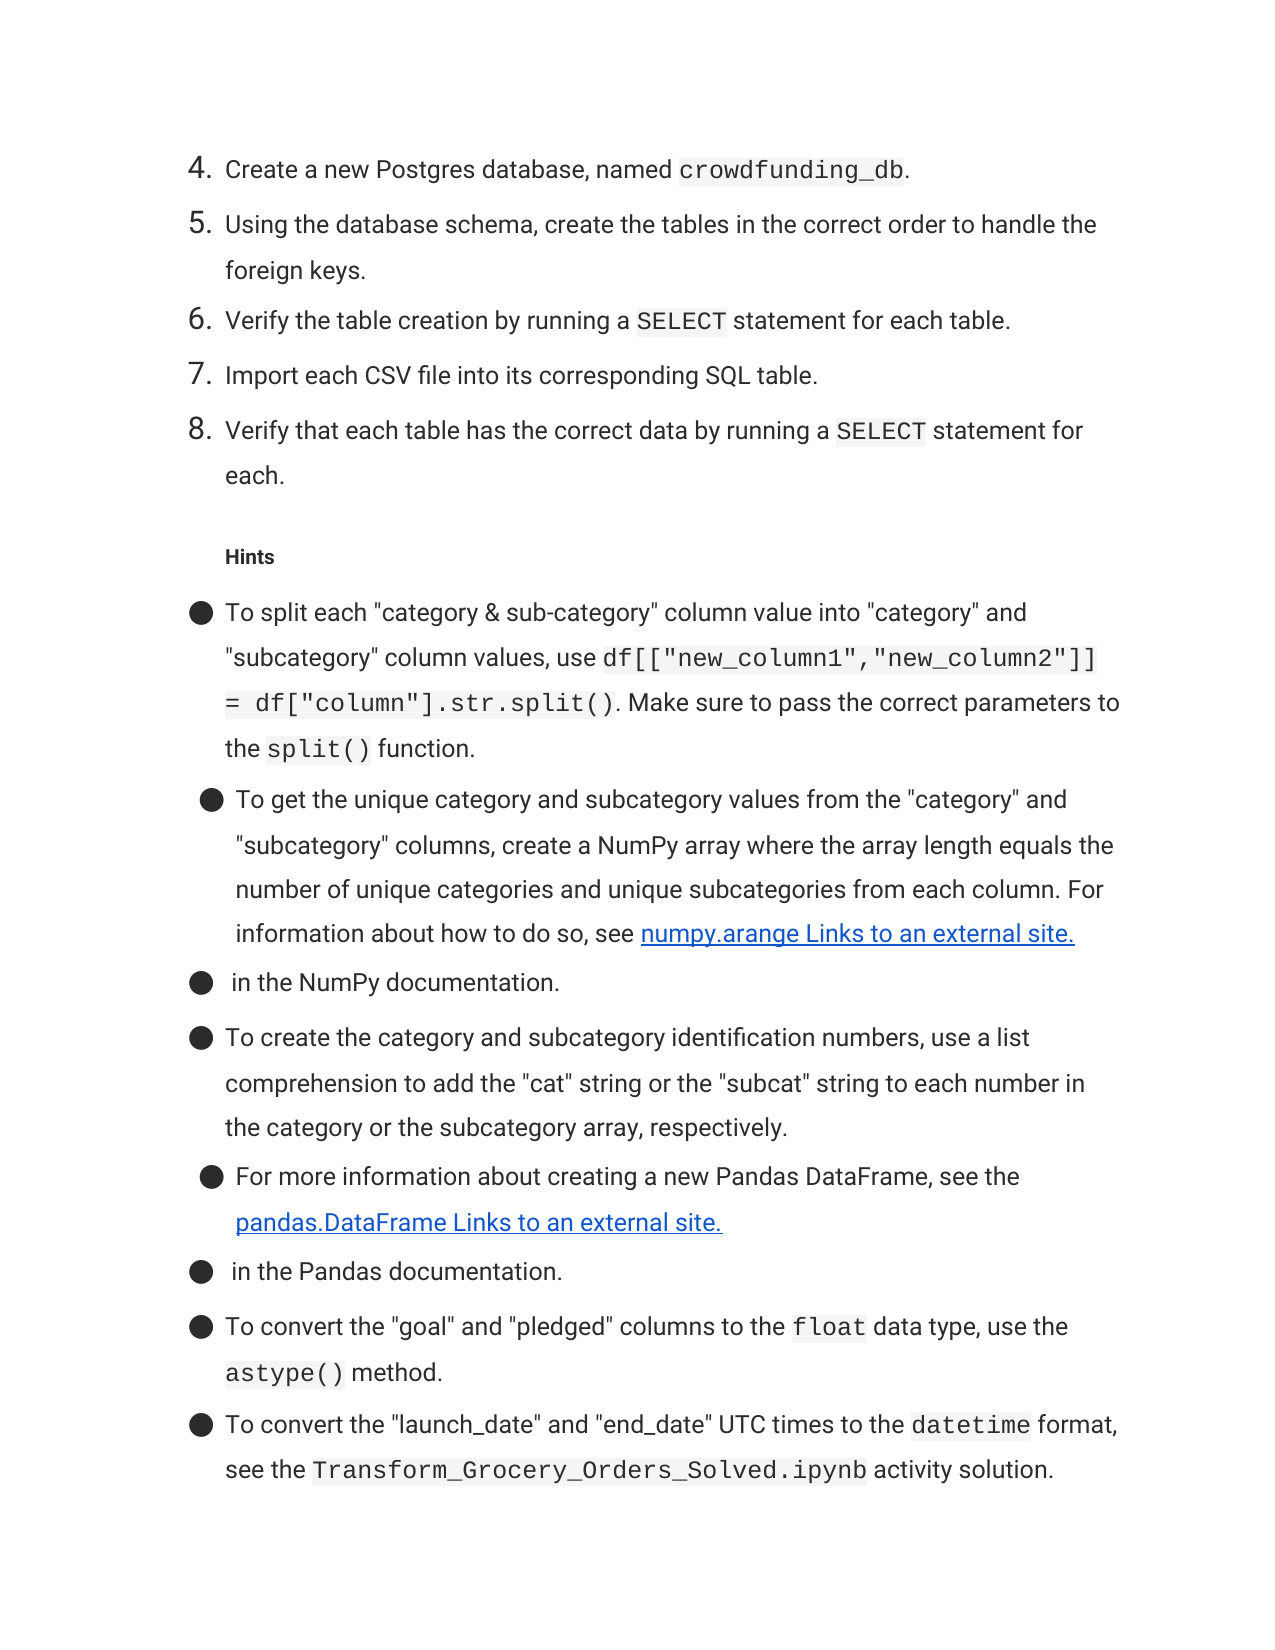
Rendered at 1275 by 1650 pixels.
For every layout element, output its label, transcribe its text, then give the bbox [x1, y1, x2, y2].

list Verify the table creation by running a SELECT statement for each table. [187, 300, 1125, 337]
list To get the unique category and subcategory values from the "category" and "subcategory" columns, create a NumPy array where the array length equals the number of unique categories and unique subcategories from each column. For information about how to do so, see numpy.arange Links to an external site. [198, 780, 1114, 948]
list Import each CSV file into its corresponding SQL table. [187, 355, 1125, 392]
subtitle Hints [225, 545, 1125, 569]
list in the NumPy documentation. [187, 963, 1125, 999]
list Verify that each table has the correct data by running a SELECT statement for each. [187, 410, 1125, 491]
list in the Pandas documentation. [187, 1252, 1125, 1288]
list Using the database schema, create the tables in the correct order to handle the foreign keys. [187, 205, 1125, 286]
list For more information about creating a new Pandas DataFrame, see the pandas.DataFrame Links to an external site. [198, 1157, 1114, 1237]
list To create the category and subcategory identification numbers, use a list comprehension to add the "cat" string or the "subcat" string to each number in the category or the subcategory array, respectively. [187, 1018, 1125, 1142]
list To split each "category & sub-category" column value into "category" and "subcategory" column values, use df[["new_column1","new_column2"]] = df["column"].str.split(). Make sure to pass the correct parameters to the split() function. [187, 592, 1125, 765]
list To convert the "launch_date" and "end_date" UTC times to the datetime format, see the Transform_Grocery_Orders_Solved.ipynb activity solution. [187, 1404, 1125, 1486]
list Create a new Postgres database, named crowdfunding_db. [187, 150, 1125, 187]
list To convert the "goal" and "pledged" columns to the float data type, use the astype() method. [187, 1307, 1125, 1389]
